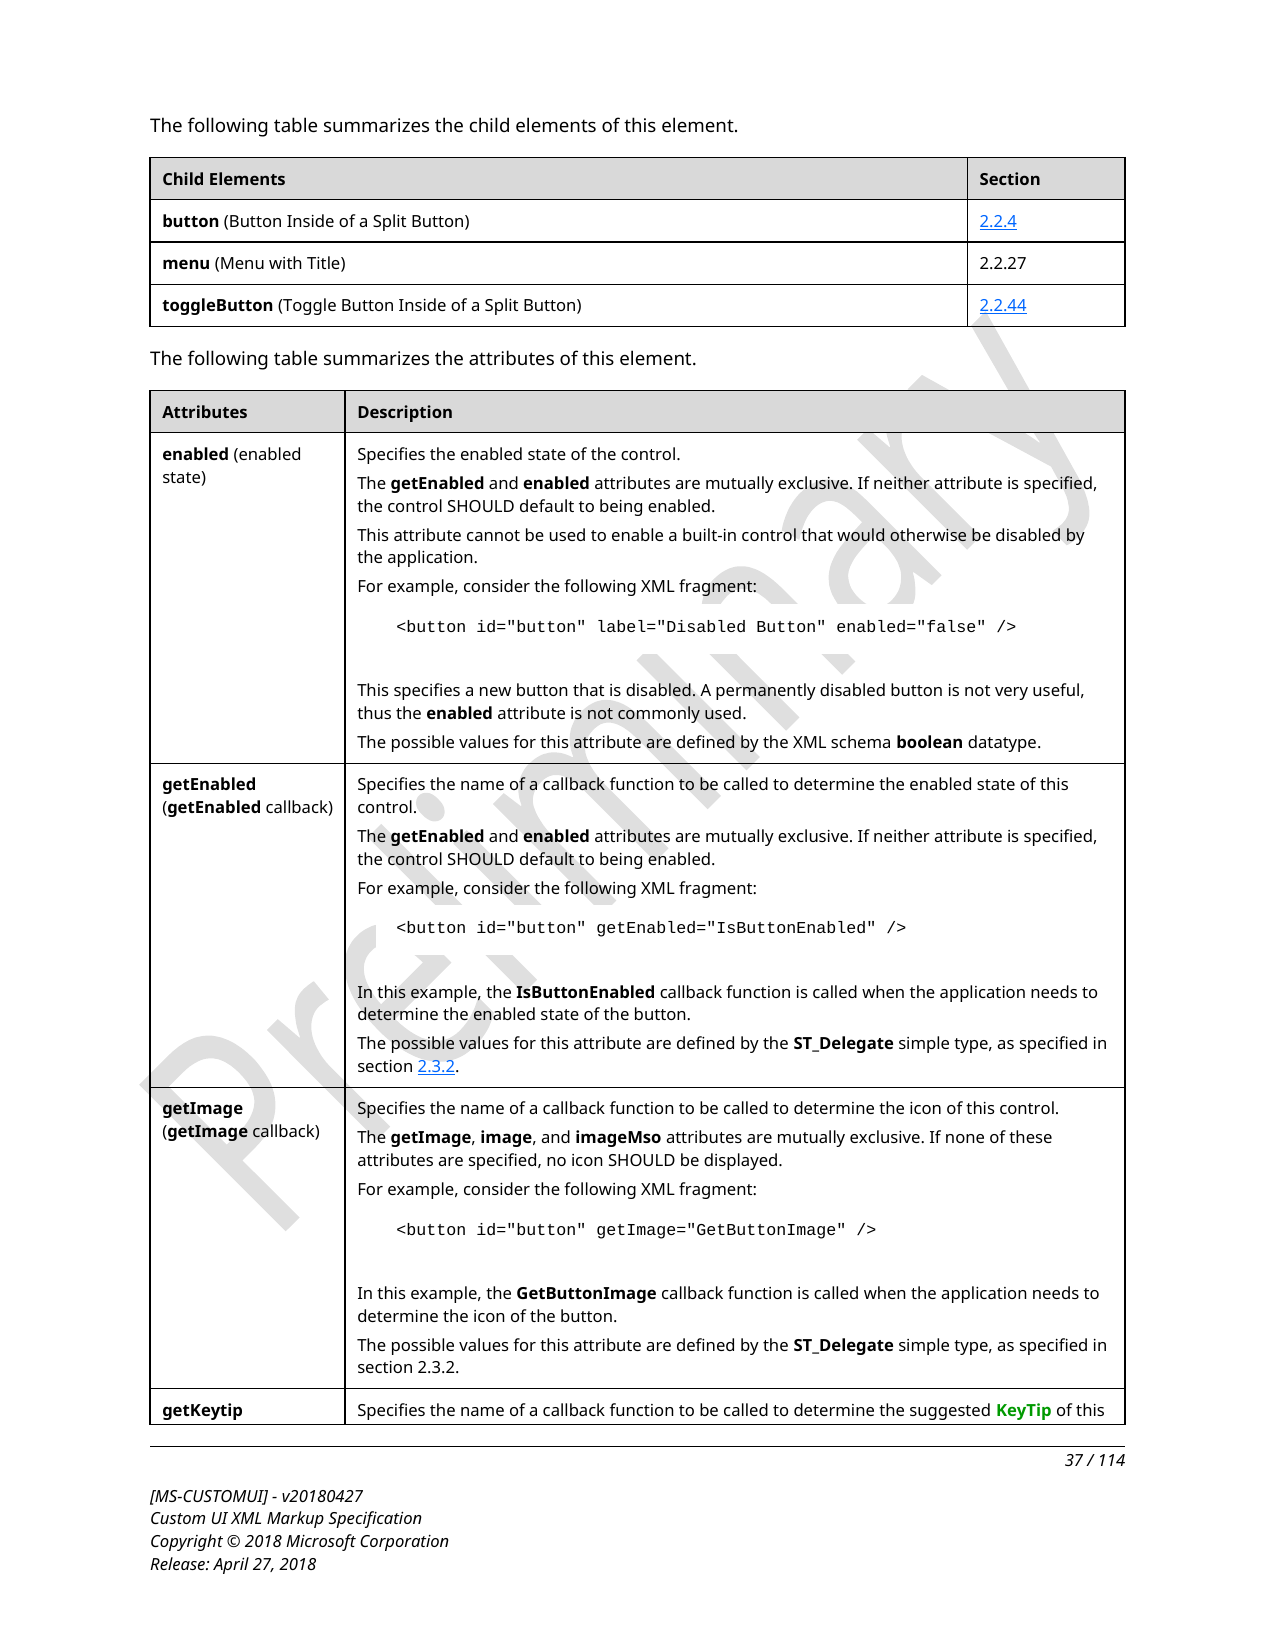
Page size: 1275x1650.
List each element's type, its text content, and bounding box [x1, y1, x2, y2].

table_header Description [346, 391, 1124, 432]
table_header Attributes [151, 391, 344, 432]
table_cell getEnabled (getEnabled callback) [151, 764, 344, 1087]
table_cell Specifies the name of a callback function to be called to determine the icon of this control. The getImage, image, and imageMso attributes are mutually exclusive. If none of these attributes are specified, no icon SHOULD be displayed. For example, consider the following XML fragment: <button id="button" getImage="GetButtonImage" /> In this example, the GetButtonImage callback function is called when the application needs to determine the icon of the button. The possible values for this attribute are defined by the ST_Delegate simple type, as specified in section 2.3.2. [346, 1088, 1124, 1388]
text The following table summarizes the child elements of this element. [150, 112, 1125, 138]
table_cell toggleButton (Toggle Button Inside of a Split Button) [151, 285, 967, 326]
table_cell button (Button Inside of a Split Button) [151, 200, 967, 241]
table_cell menu (Menu with Title) [151, 243, 967, 284]
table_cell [346, 1389, 1124, 1424]
table_cell 2.2.27 [968, 243, 1124, 284]
table_header Section [968, 158, 1124, 199]
table_cell getKeytip (getKeytip callback) [151, 1389, 344, 1424]
table_cell 2.2.4 [968, 200, 1124, 241]
text The following table summarizes the attributes of this element. [150, 346, 1125, 371]
table_header Child Elements [151, 158, 967, 199]
table_cell enabled (enabled state) [151, 433, 344, 763]
table_cell Specifies the name of a callback function to be called to determine the enabled state of this control. The getEnabled and enabled attributes are mutually exclusive. If neither attribute is specified, the control SHOULD default to being enabled. For example, consider the following XML fragment: <button id="button" getEnabled="IsButtonEnabled" /> In this example, the IsButtonEnabled callback function is called when the application needs to determine the enabled state of the button. The possible values for this attribute are defined by the ST_Delegate simple type, as specified in section 2.3.2. [346, 764, 1124, 1087]
table_cell getImage (getImage callback) [151, 1088, 344, 1388]
table_cell 2.2.44 [968, 285, 1124, 326]
table_cell Specifies the enabled state of the control. The getEnabled and enabled attributes are mutually exclusive. If neither attribute is specified, the control SHOULD default to being enabled. This attribute cannot be used to enable a built-in control that would otherwise be disabled by the application. For example, consider the following XML fragment: <button id="button" label="Disabled Button" enabled="false" /> This specifies a new button that is disabled. A permanently disabled button is not very useful, thus the enabled attribute is not commonly used. The possible values for this attribute are defined by the XML schema boolean datatype. [346, 433, 1124, 763]
